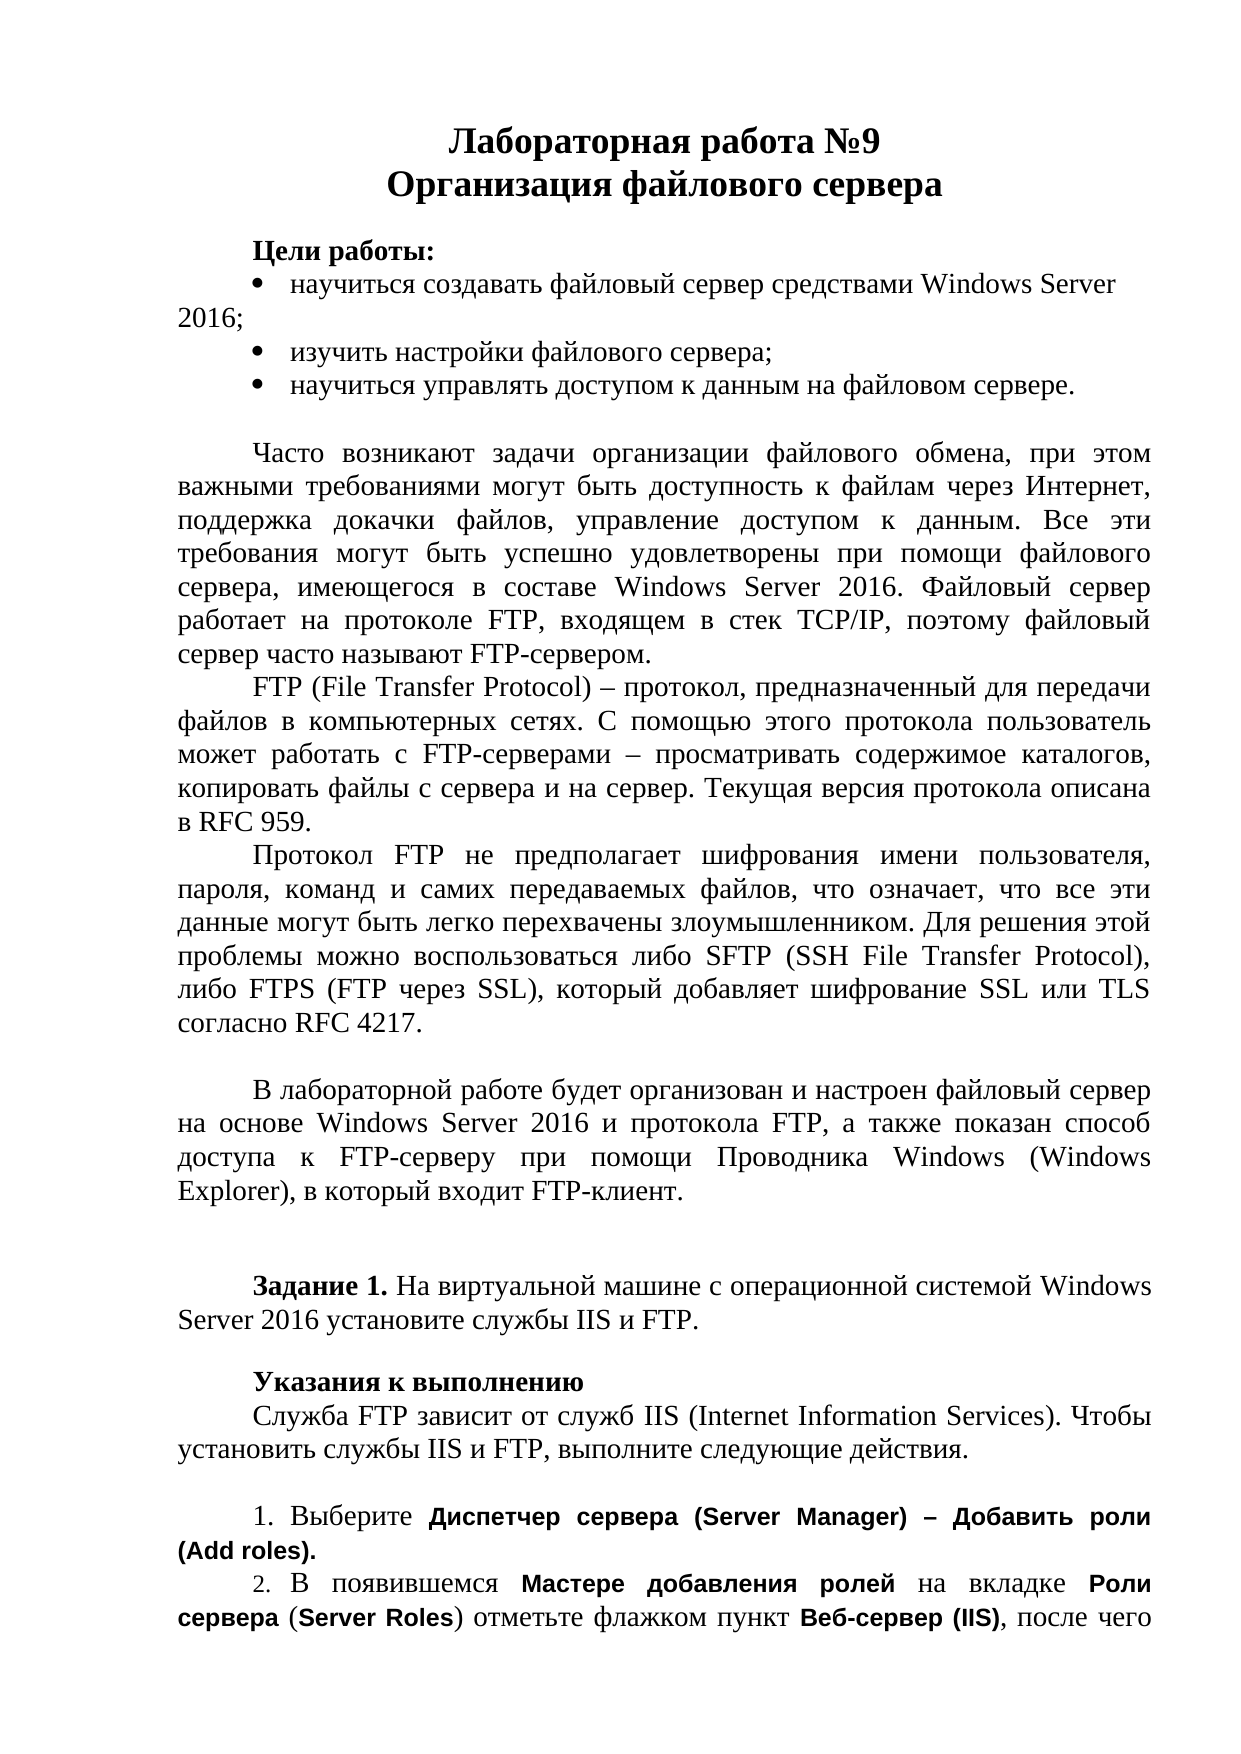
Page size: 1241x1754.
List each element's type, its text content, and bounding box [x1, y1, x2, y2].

text Часто возникают задачи организации файлового обмена, при этом важными требованиями могут быть доступность к файлам через Интернет, поддержка докачки файлов, управление доступом к данным. Все эти требования могут быть успешно удовлетворены при помощи файлового сервера, имеющегося в составе Windows Server 2016. Файловый сервер работает на протоколе FTP, входящем в стек TCP/IP, поэтому файловый сервер часто называют FTP-сервером. [177, 435, 1152, 669]
text В лабораторной работе будет организован и настроен файловый сервер на основе Windows Server 2016 и протокола FTP, а также показан способ доступа к FTP-серверу при помощи Проводника Windows (Windows Explorer), в который входит FTP-клиент. [177, 1072, 1152, 1206]
text Служба FTP зависит от служб IIS (Internet Information Services). Чтобы установить службы IIS и FTP, выполните следующие действия. [177, 1398, 1152, 1465]
text Протокол FTP не предполагает шифрования имени пользователя, пароля, команд и самих передаваемых файлов, что означает, что все эти данные могут быть легко перехвачены злоумышленником. Для решения этой проблемы можно воспользоваться либо SFTP (SSH File Transfer Protocol), либо FTPS (FTP через SSL), который добавляет шифрование SSL или TLS согласно RFC 4217. [177, 837, 1152, 1038]
list изучить настройки файлового сервера; [177, 334, 1152, 367]
list научиться создавать файловый сервер средствами Windows Server 2016; [177, 267, 1152, 334]
text Цели работы: [177, 233, 1152, 267]
text FTP (File Transfer Protocol) – протокол, предназначенный для передачи файлов в компьютерных сетях. С помощью этого протокола пользователь может работать с FTP-серверами – просматривать содержимое каталогов, копировать файлы с сервера и на сервер. Текущая версия протокола описана в RFC 959. [177, 669, 1152, 837]
text Указания к выполнению [177, 1364, 1152, 1398]
text Задание 1. На виртуальной машине с операционной системой Windows Server 2016 установите службы IIS и FTP. [177, 1268, 1152, 1336]
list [177, 1566, 1152, 1633]
list Выберите Диспетчер сервера (Server Manager) – Добавить роли (Add roles). [177, 1498, 1152, 1566]
list научиться управлять доступом к данным на файловом сервере. [177, 367, 1152, 401]
text Лабораторная работа №9 [177, 118, 1152, 161]
text Организация файлового сервера [177, 161, 1152, 204]
